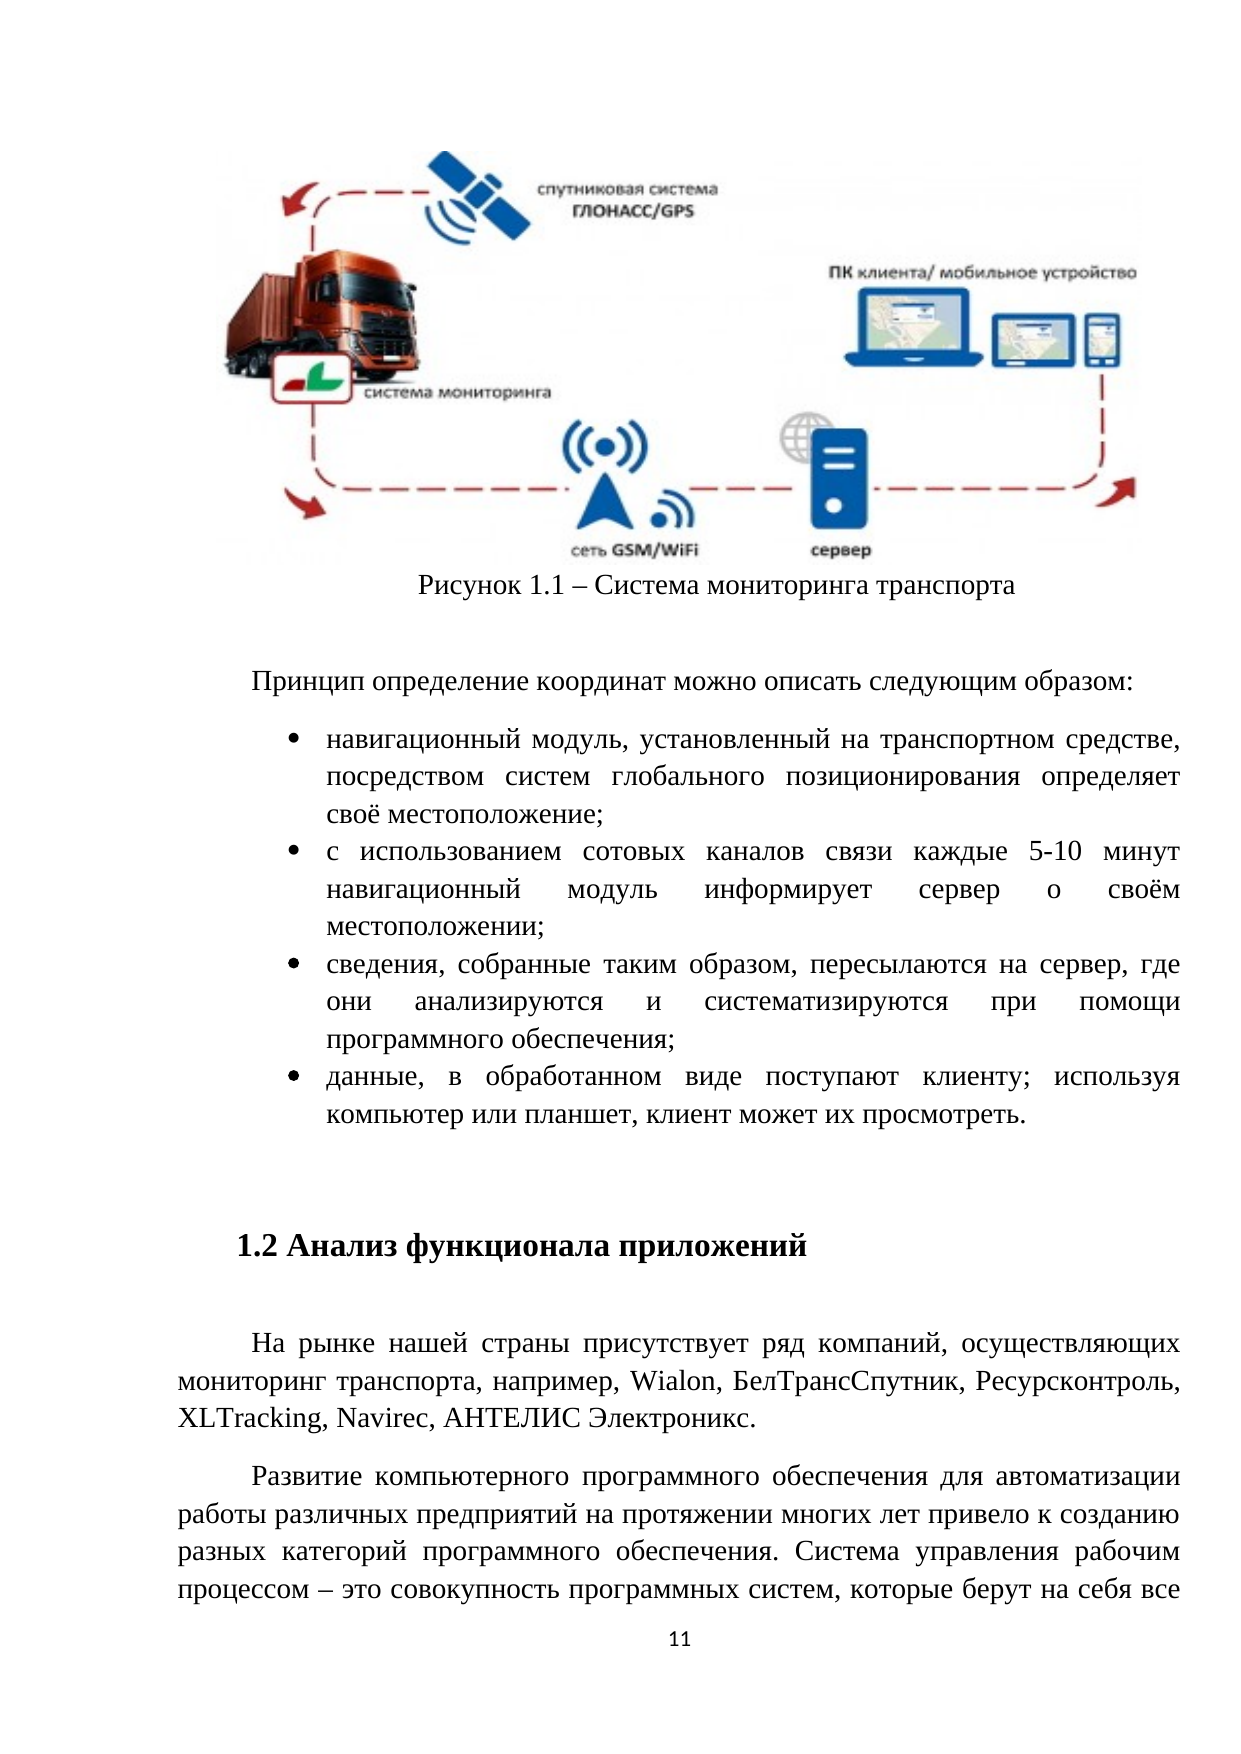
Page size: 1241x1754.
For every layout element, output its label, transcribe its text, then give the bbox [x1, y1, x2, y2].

text На рынке нашей страны присутствует ряд компаний, осуществляющих мониторинг транспорта, например, Wialon, БелТрансСпутник, Ресурсконтроль, XLTracking, Navirec, АНТЕЛИС Электроникс. [177, 1322, 1181, 1363]
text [177, 1456, 1181, 1606]
list навигационный модуль, установленный на транспортном средстве, посредством систем глобального позиционирования определяет своё местоположение; [288, 718, 1181, 831]
text Принцип определение координат можно описать следующим образом: [177, 660, 1181, 697]
subtitle 1.2 Анализ функционала приложений [177, 1227, 1181, 1264]
list сведения, собранные таким образом, пересылаются на сервер, где они анализируются и систематизируются при помощи программного обеспечения; [288, 943, 1181, 1056]
list с использованием сотовых каналов связи каждые 5-10 минут навигационный модуль информирует сервер о своём местоположении; [288, 831, 1181, 943]
list данные, в обработанном виде поступают клиенту; используя компьютер или планшет, клиент может их просмотреть. [288, 1056, 1181, 1131]
text На рынке нашей страны присутствует ряд компаний, осуществляющих мониторинг транспорта, например, Wialon, БелТрансСпутник, Ресурсконтроль, XLTracking, Navirec, АНТЕЛИС Электроникс. [177, 1396, 1181, 1435]
picture [215, 151, 1143, 565]
